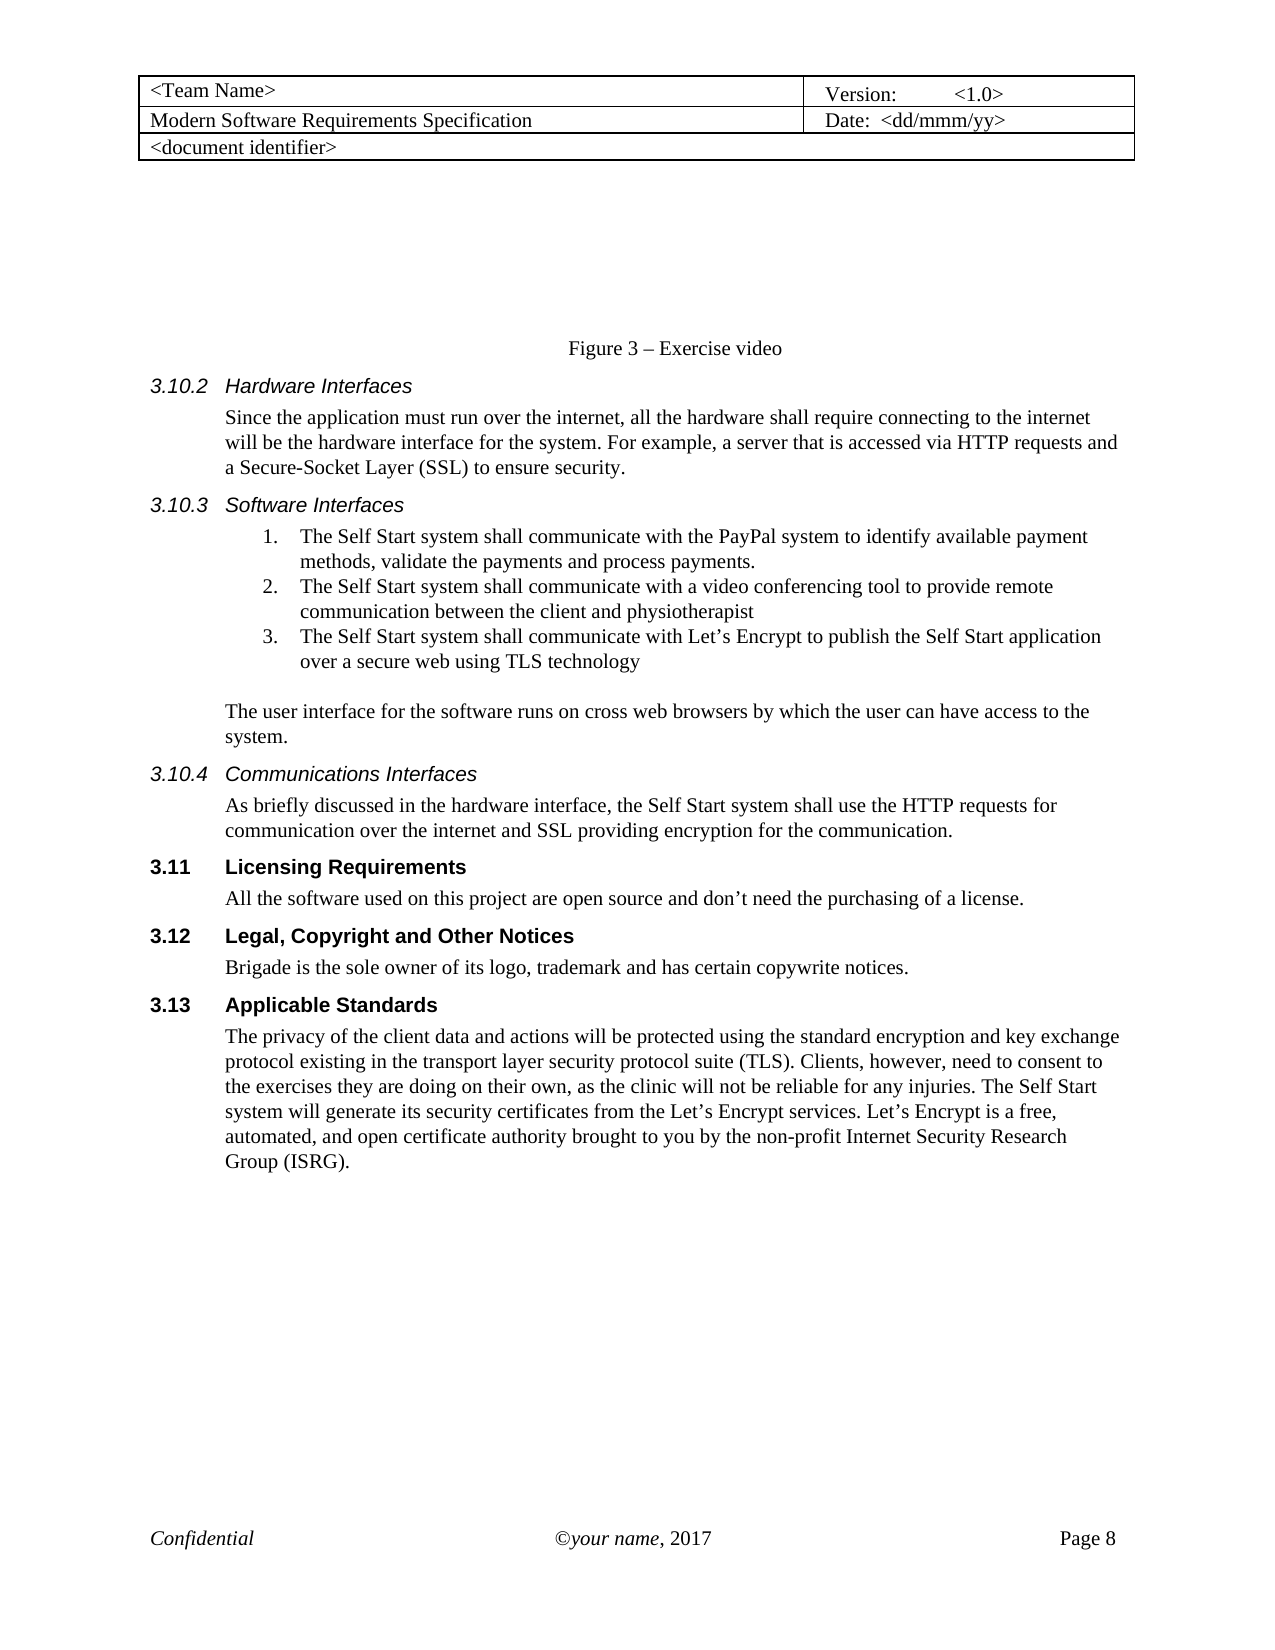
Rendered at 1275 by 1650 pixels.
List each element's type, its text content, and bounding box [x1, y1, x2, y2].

text Since the application must run over the internet, all the hardware shall require connecting to the internet will be the hardware interface for the system. For example, a server that is accessed via HTTP requests and a Secure-Socket Layer (SSL) to ensure security. [225, 404, 1125, 479]
subtitle Legal, Copyright and Other Notices [150, 923, 1125, 948]
text All the software used on this project are open source and don’t need the purchasing of a license. [225, 885, 1125, 910]
subtitle Communications Interfaces [150, 760, 1125, 785]
text Figure 3 – Exercise video [225, 335, 1125, 360]
text The user interface for the software runs on cross web browsers by which the user can have access to the system. [225, 698, 1125, 748]
list The Self Start system shall communicate with Let’s Encrypt to publish the Self Start application over a secure web using TLS technology [262, 623, 1125, 673]
text Brigade is the sole owner of its logo, trademark and has certain copywrite notices. [225, 954, 1125, 979]
subtitle Applicable Standards [150, 992, 1125, 1017]
subtitle Hardware Interfaces [150, 373, 1125, 398]
subtitle Licensing Requirements [150, 854, 1125, 879]
text As briefly discussed in the hardware interface, the Self Start system shall use the HTTP requests for communication over the internet and SSL providing encryption for the communication. [225, 792, 1125, 842]
subtitle Software Interfaces [150, 492, 1125, 517]
list The Self Start system shall communicate with the PayPal system to identify available payment methods, validate the payments and process payments. [262, 523, 1125, 573]
text The privacy of the client data and actions will be protected using the standard encryption and key exchange protocol existing in the transport layer security protocol suite (TLS). Clients, however, need to consent to the exercises they are doing on their own, as the clinic will not be reliable for any injuries. The Self Start system will generate its security certificates from the Let’s Encrypt services. Let’s Encrypt is a free, automated, and open certificate authority brought to you by the non-profit Internet Security Research Group (ISRG). [225, 1023, 1125, 1173]
list The Self Start system shall communicate with a video conferencing tool to provide remote communication between the client and physiotherapist [262, 573, 1125, 623]
